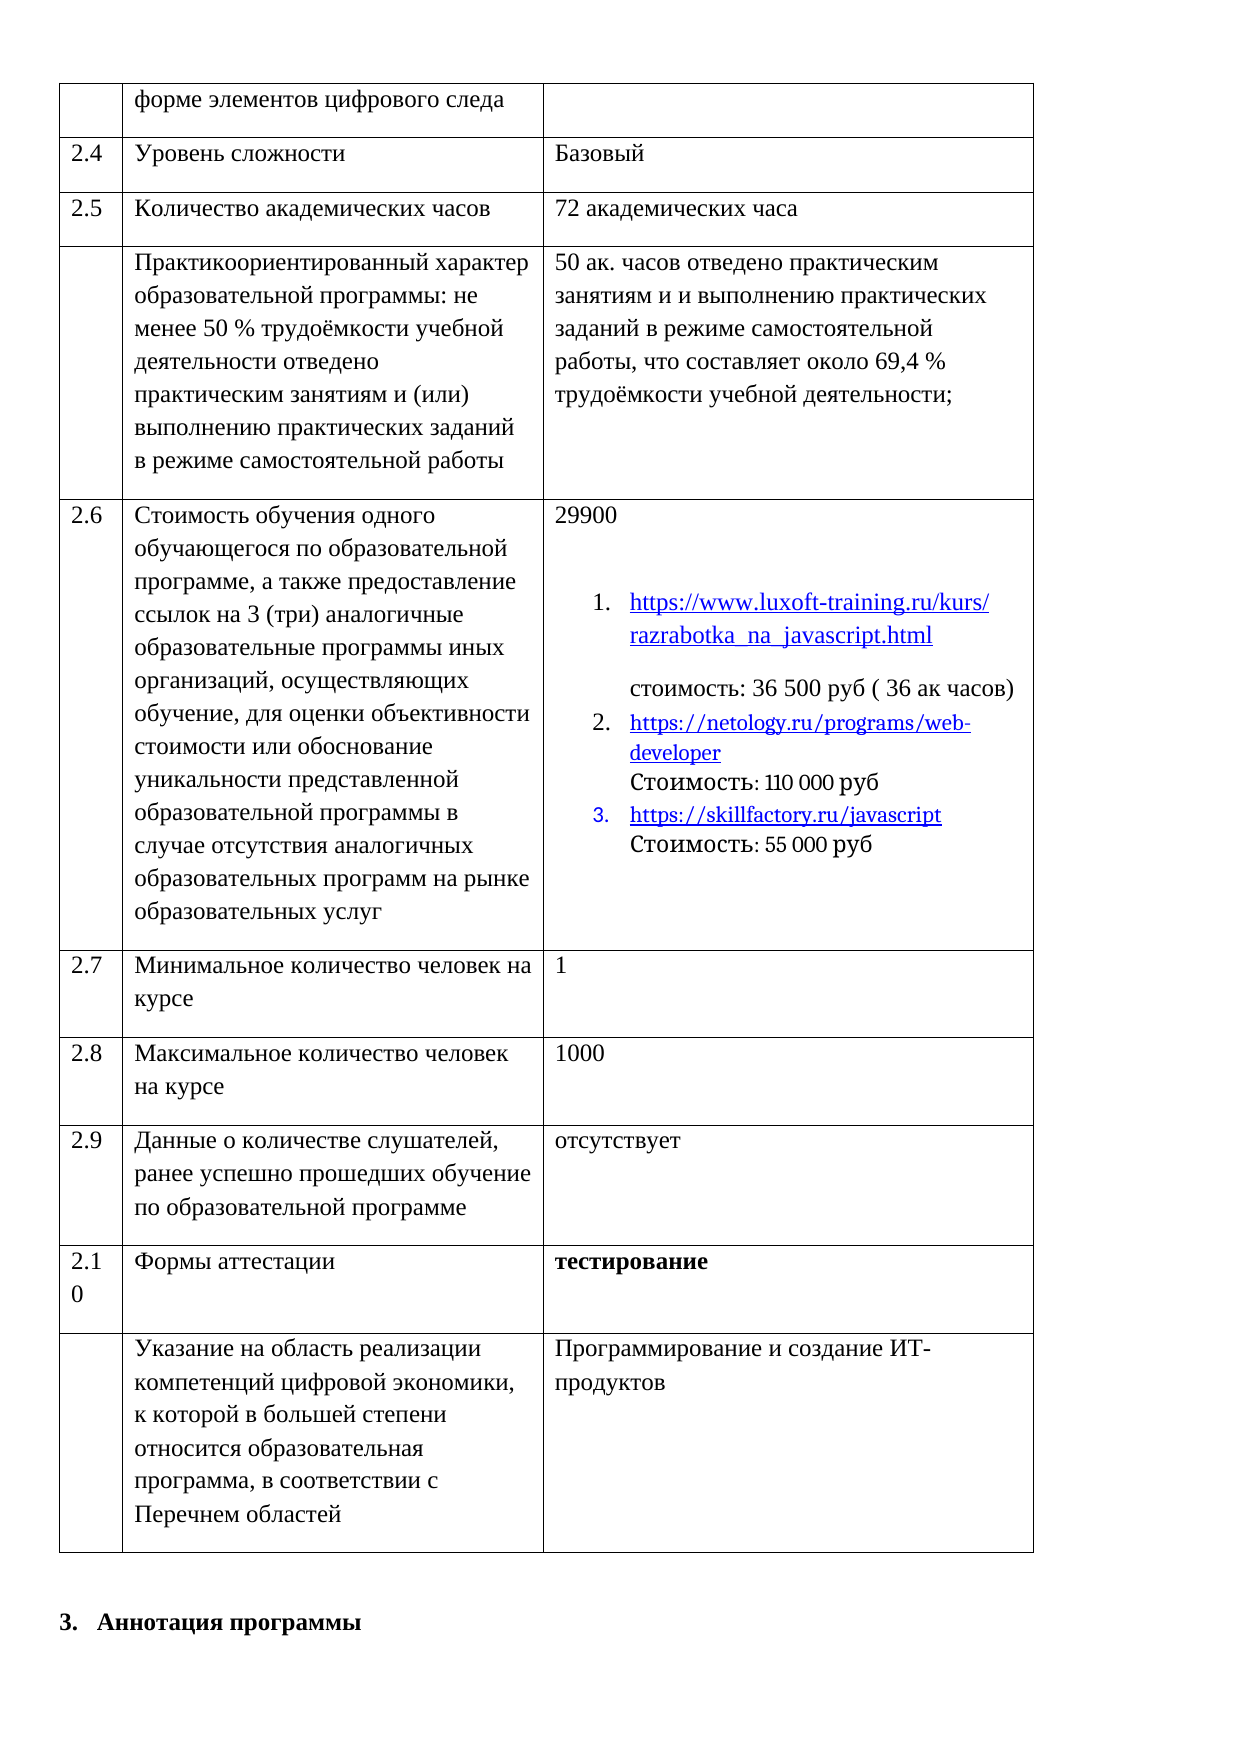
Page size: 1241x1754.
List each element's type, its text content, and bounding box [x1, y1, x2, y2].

table_cell Указание на область реализации компетенций цифровой экономики, к которой в большей степени относится образовательная программа, в соответствии с Перечнем областей [123, 1334, 543, 1552]
table_cell [60, 84, 122, 137]
table_cell 50 ак. часов отведено практическим занятиям и и выполнению практических заданий в режиме самостоятельной работы, что составляет около 69,4 % трудоёмкости учебной деятельности; [544, 247, 1033, 499]
table_cell Максимальное количество человек на курсе [123, 1038, 543, 1124]
list Аннотация программы [59, 1607, 1181, 1636]
table_cell 1000 [544, 1038, 1033, 1124]
table_cell 72 академических часа [544, 193, 1033, 246]
table_cell Практикоориентированный характер образовательной программы: не менее 50 % трудоёмкости учебной деятельности отведено практическим занятиям и (или) выполнению практических заданий в режиме самостоятельной работы [123, 247, 543, 499]
table_cell 2.7 [60, 951, 122, 1037]
table_cell [60, 247, 122, 499]
table_cell 2.9 [60, 1126, 122, 1245]
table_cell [544, 84, 1033, 137]
table_cell 2.4 [60, 138, 122, 192]
table_cell [60, 1334, 122, 1552]
table_cell 2.5 [60, 193, 122, 246]
table_cell Базовый [544, 138, 1033, 192]
table_cell 2.8 [60, 1038, 122, 1124]
table_cell Стоимость обучения одного обучающегося по образовательной программе, а также предоставление ссылок на 3 (три) аналогичные образовательные программы иных организаций, осуществляющих обучение, для оценки объективности стоимости или обоснование уникальности представленной образовательной программы в случае отсутствия аналогичных образовательных программ на рынке образовательных услуг [123, 500, 543, 949]
table_cell тестирование [544, 1246, 1033, 1332]
table_cell Программирование и создание ИТ-продуктов [544, 1334, 1033, 1552]
table_cell Уровень сложности [123, 138, 543, 192]
table_cell Минимальное количество человек на курсе [123, 951, 543, 1037]
table_cell отсутствует [544, 1126, 1033, 1245]
table_cell 29900 https://www.luxoft-training.ru/kurs/razrabotka_na_javascript.html стоимость: 36 500 руб ( 36 ак часов) https://netology.ru/programs/web-developer Стоимость: 110 000 руб https://skillfactory.ru/javascript Стоимость: 55 000 руб [544, 500, 1033, 949]
table_cell 2.10 [60, 1246, 122, 1332]
table_cell Количество академических часов [123, 193, 543, 246]
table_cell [123, 84, 543, 137]
table_cell 1 [544, 951, 1033, 1037]
table_cell Формы аттестации [123, 1246, 543, 1332]
table_cell Данные о количестве слушателей, ранее успешно прошедших обучение по образовательной программе [123, 1126, 543, 1245]
table_cell 2.6 [60, 500, 122, 949]
